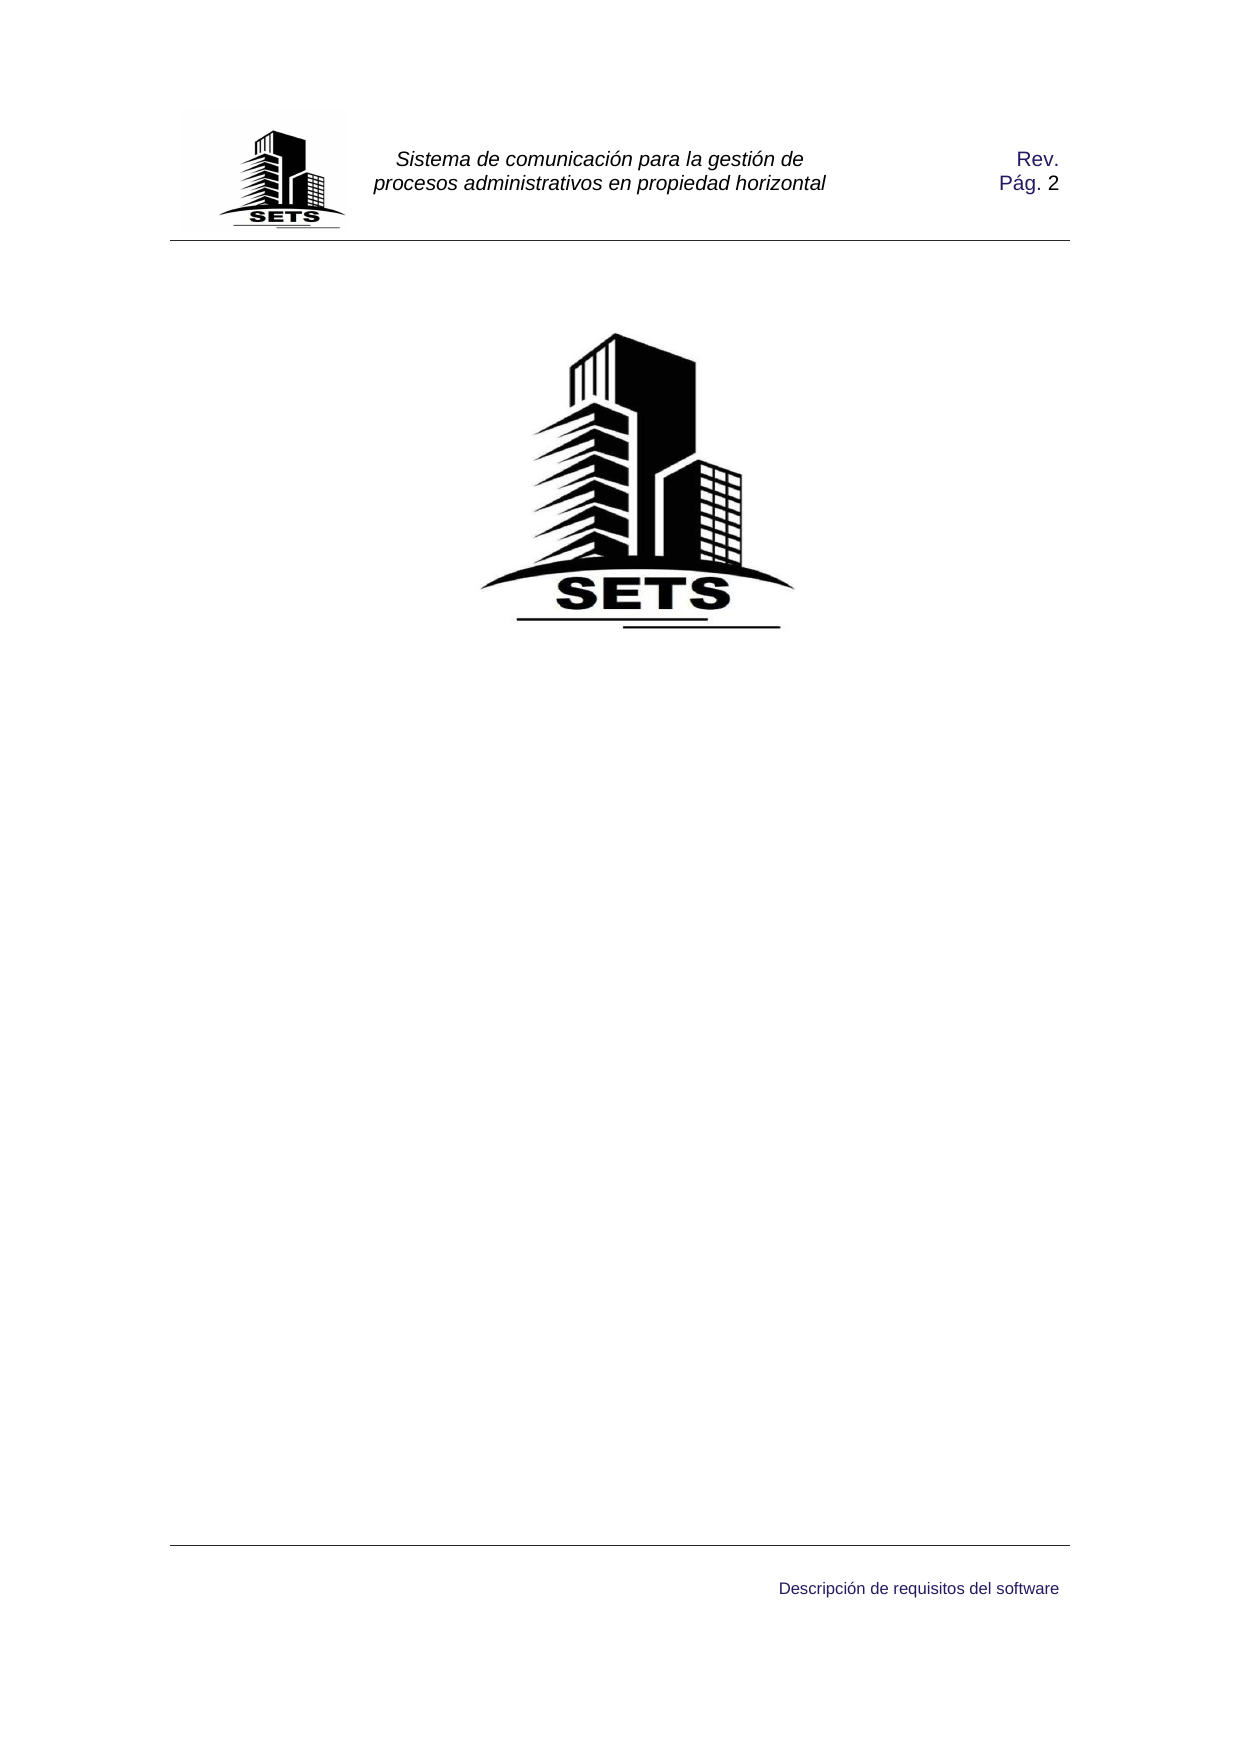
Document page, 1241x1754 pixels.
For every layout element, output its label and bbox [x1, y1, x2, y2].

picture [181, 108, 349, 234]
picture [386, 265, 854, 645]
